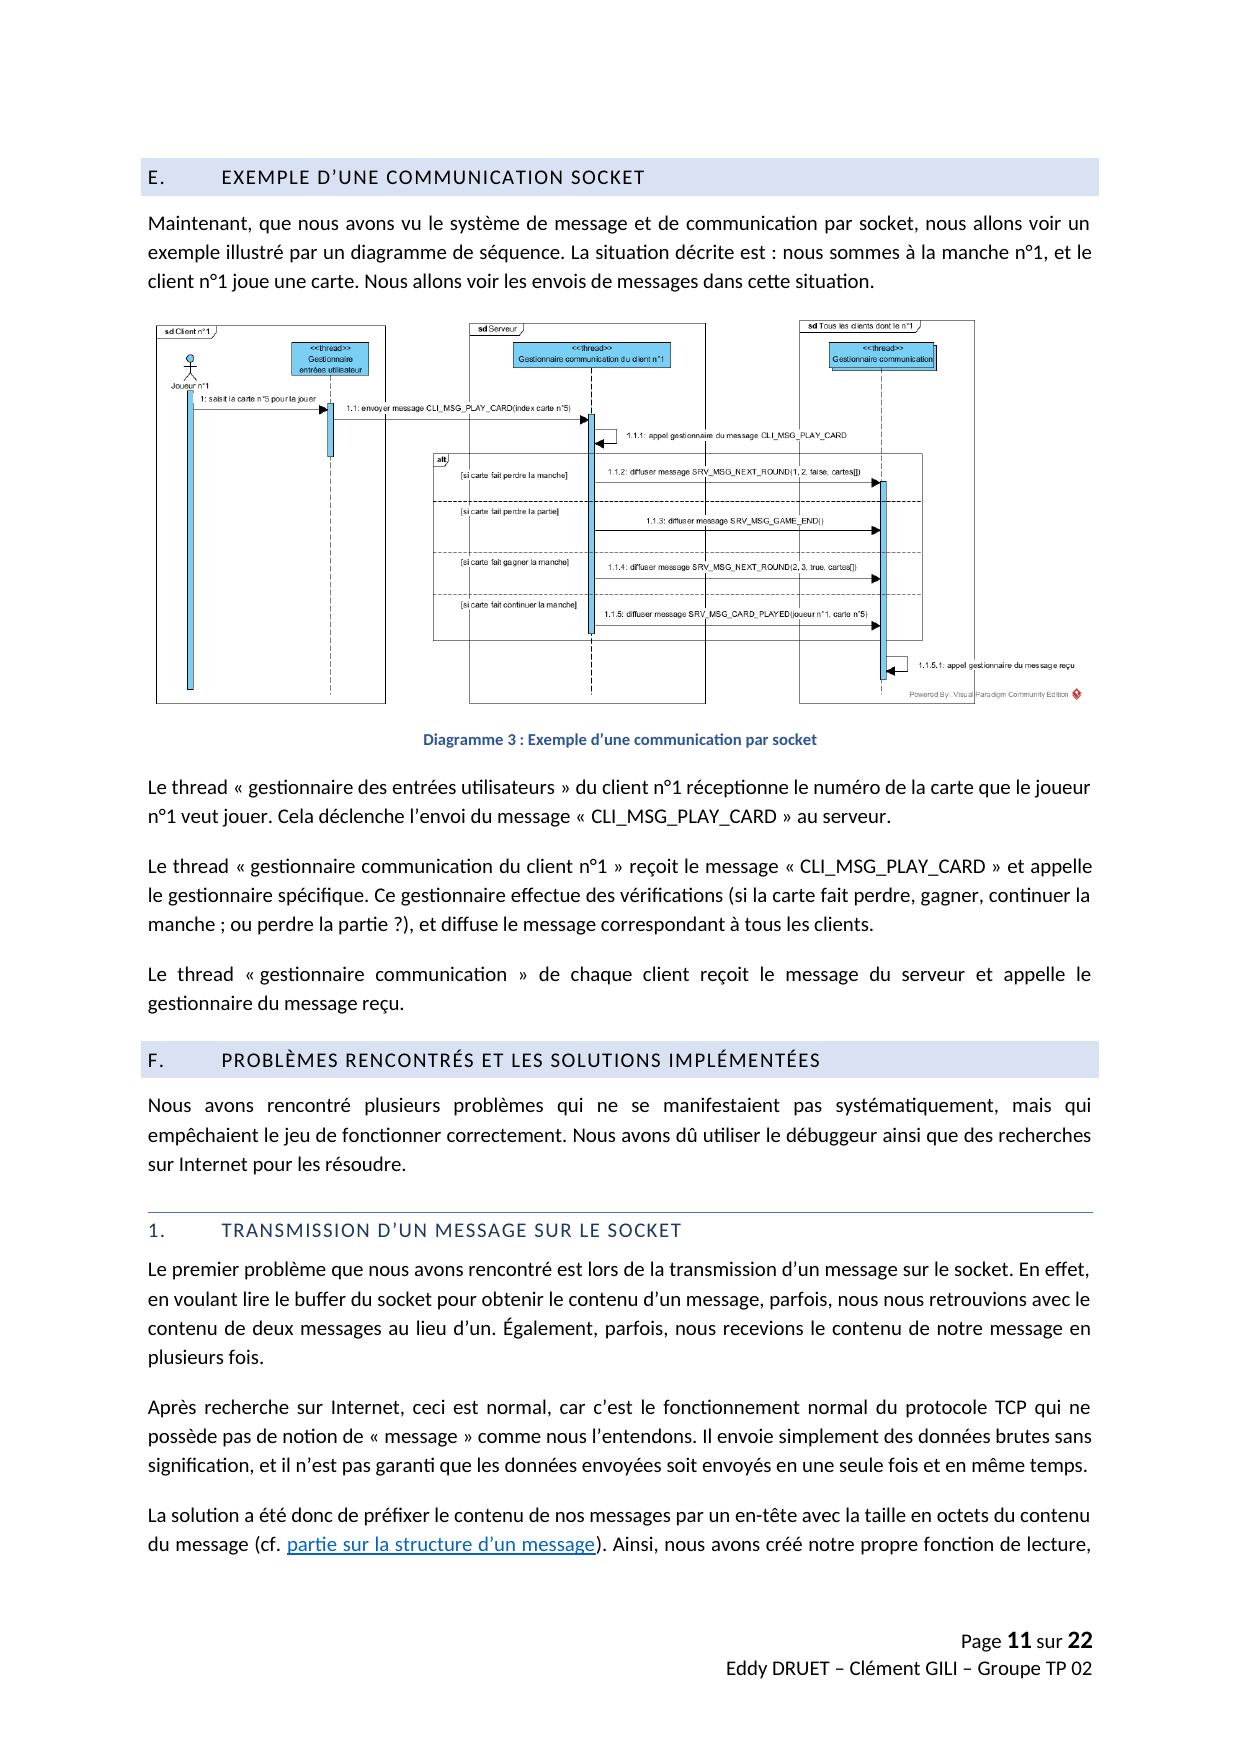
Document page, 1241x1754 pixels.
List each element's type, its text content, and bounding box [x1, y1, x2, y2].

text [148, 1502, 1093, 1557]
text Maintenant, que nous avons vu le système de message et de communication par socket, nous allons voir un exemple illustré par un diagramme de séquence. La situation décrite est : nous sommes à la manche n°1, et le client n°1 joue une carte. Nous allons voir les envois de messages dans cette situation. [148, 210, 1093, 294]
subtitle Transmission d’un message sur le socket [148, 1213, 1093, 1242]
text Le thread « gestionnaire des entrées utilisateurs » du client n°1 réceptionne le numéro de la carte que le joueur n°1 veut jouer. Cela déclenche l’envoi du message « CLI_MSG_PLAY_CARD » au serveur. [148, 774, 1093, 828]
text Le premier problème que nous avons rencontré est lors de la transmission d’un message sur le socket. En effet, en voulant lire le buffer du socket pour obtenir le contenu d’un message, parfois, nous nous retrouvions avec le contenu de deux messages au lieu d’un. Également, parfois, nous recevions le contenu de notre message en plusieurs fois. [148, 1257, 1093, 1369]
text Nous avons rencontré plusieurs problèmes qui ne se manifestaient pas systématiquement, mais qui empêchaient le jeu de fonctionner correctement. Nous avons dû utiliser le débuggeur ainsi que des recherches sur Internet pour les résoudre. [148, 1093, 1093, 1176]
text Diagramme 3 : Exemple d’une communication par socket [148, 730, 1093, 750]
subtitle Problèmes rencontrés et les solutions implémentées [148, 1047, 1093, 1072]
text Le thread « gestionnaire communication » de chaque client reçoit le message du serveur et appelle le gestionnaire du message reçu. [148, 961, 1093, 1016]
text Après recherche sur Internet, ceci est normal, car c’est le fonctionnement normal du protocole TCP qui ne possède pas de notion de « message » comme nous l’entendons. Il envoie simplement des données brutes sans signification, et il n’est pas garanti que les données envoyées soit envoyés en une seule fois et en même temps. [148, 1394, 1093, 1478]
text Le thread « gestionnaire communication du client n°1 » reçoit le message « CLI_MSG_PLAY_CARD » et appelle le gestionnaire spécifique. Ce gestionnaire effectue des vérifications (si la carte fait perdre, gagner, continuer la manche ; ou perdre la partie ?), et diffuse le message correspondant à tous les clients. [148, 853, 1093, 937]
picture [155, 318, 1085, 706]
subtitle Exemple d’une communication socket [148, 164, 1093, 190]
